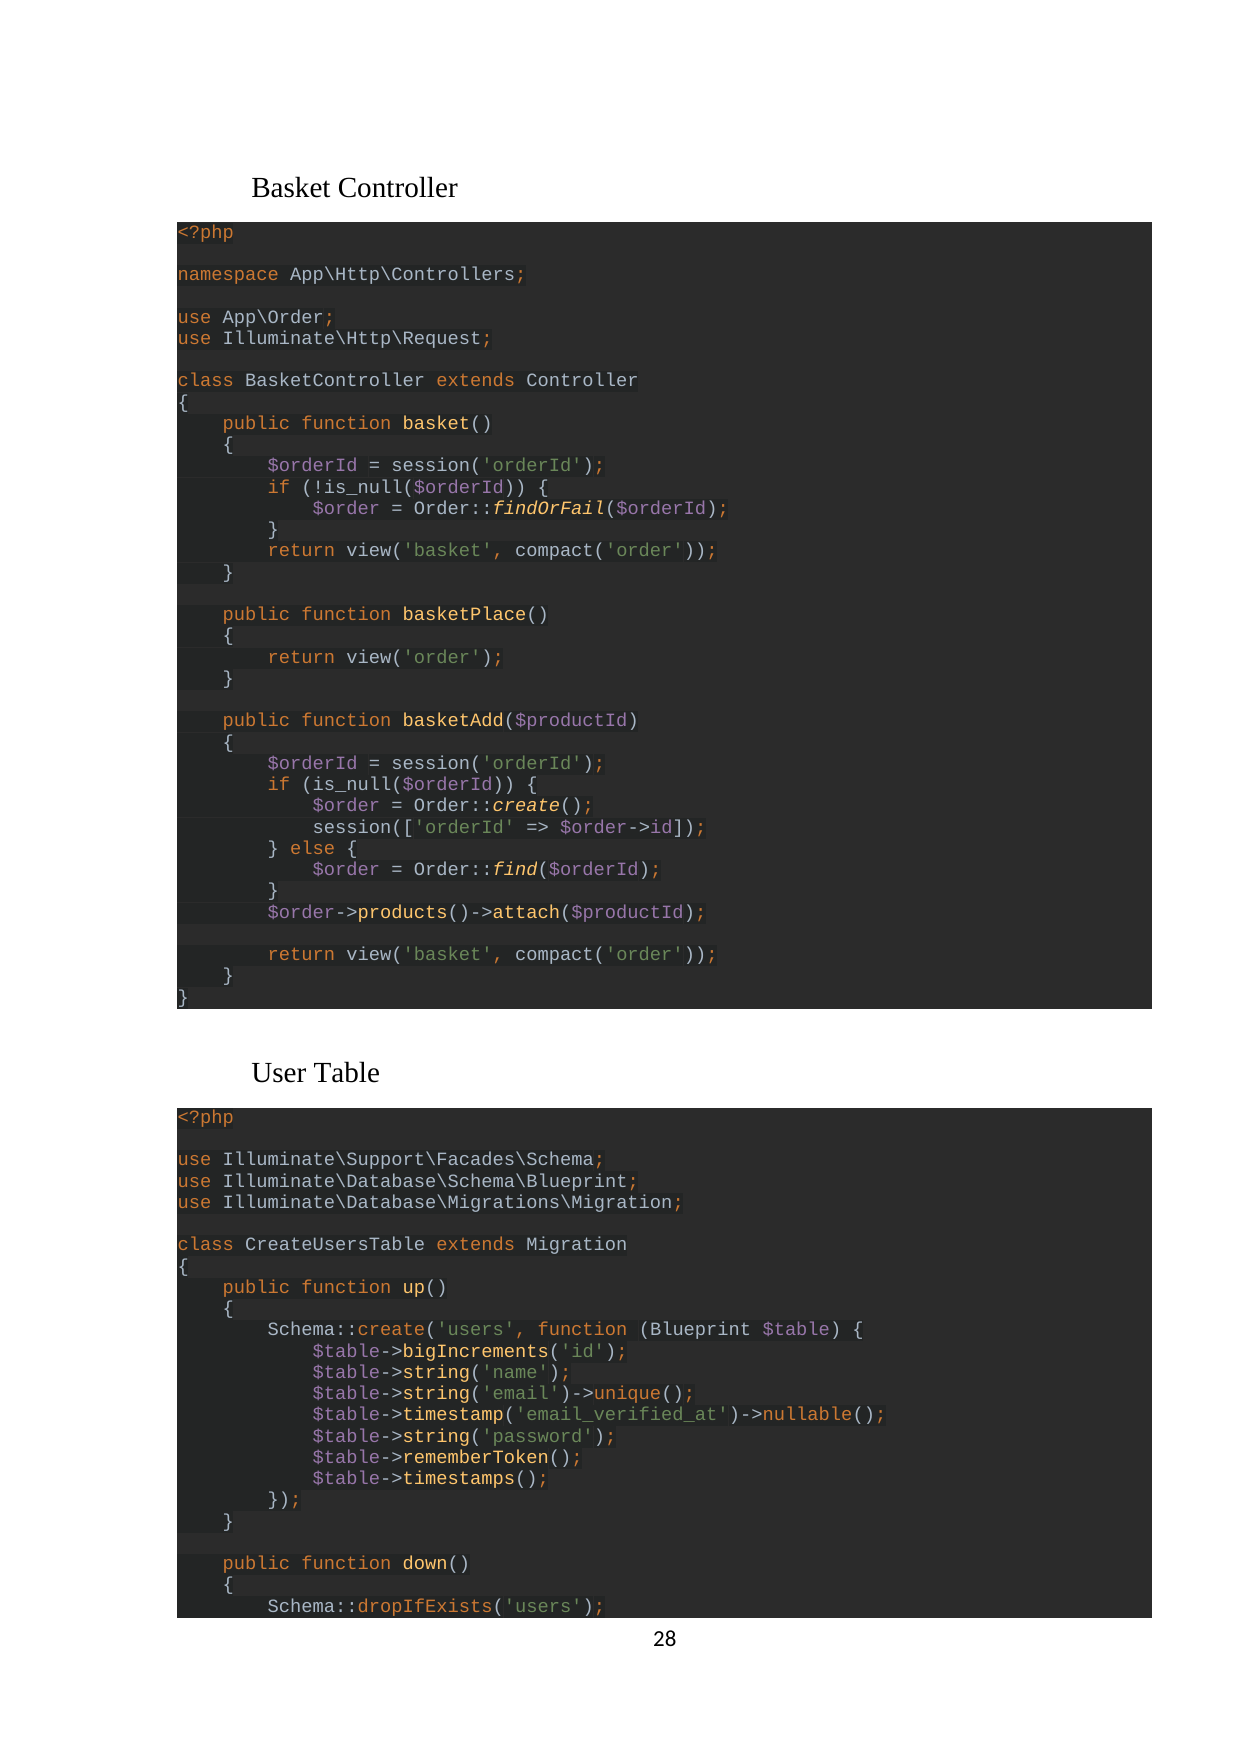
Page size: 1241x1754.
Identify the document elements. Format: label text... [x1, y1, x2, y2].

text User Table [177, 1055, 1152, 1089]
text Basket Controller [177, 170, 1152, 204]
text <?php namespace App\Http\Controllers; use App\Order; use Illuminate\Http\Request; class BasketController extends Controller { public function basket() { $orderId = session('orderId'); if (!is_null($orderId)) { $order = Order::findOrFail($orderId); } return view('basket', compact('order')); } public function basketPlace() { return view('order'); } public function basketAdd($productId) { $orderId = session('orderId'); if (is_null($orderId)) { $order = Order::create(); session(['orderId' => $order->id]); } else { $order = Order::find($orderId); } $order->products()->attach($productId); return view('basket', compact('order')); } } [177, 222, 1152, 1009]
